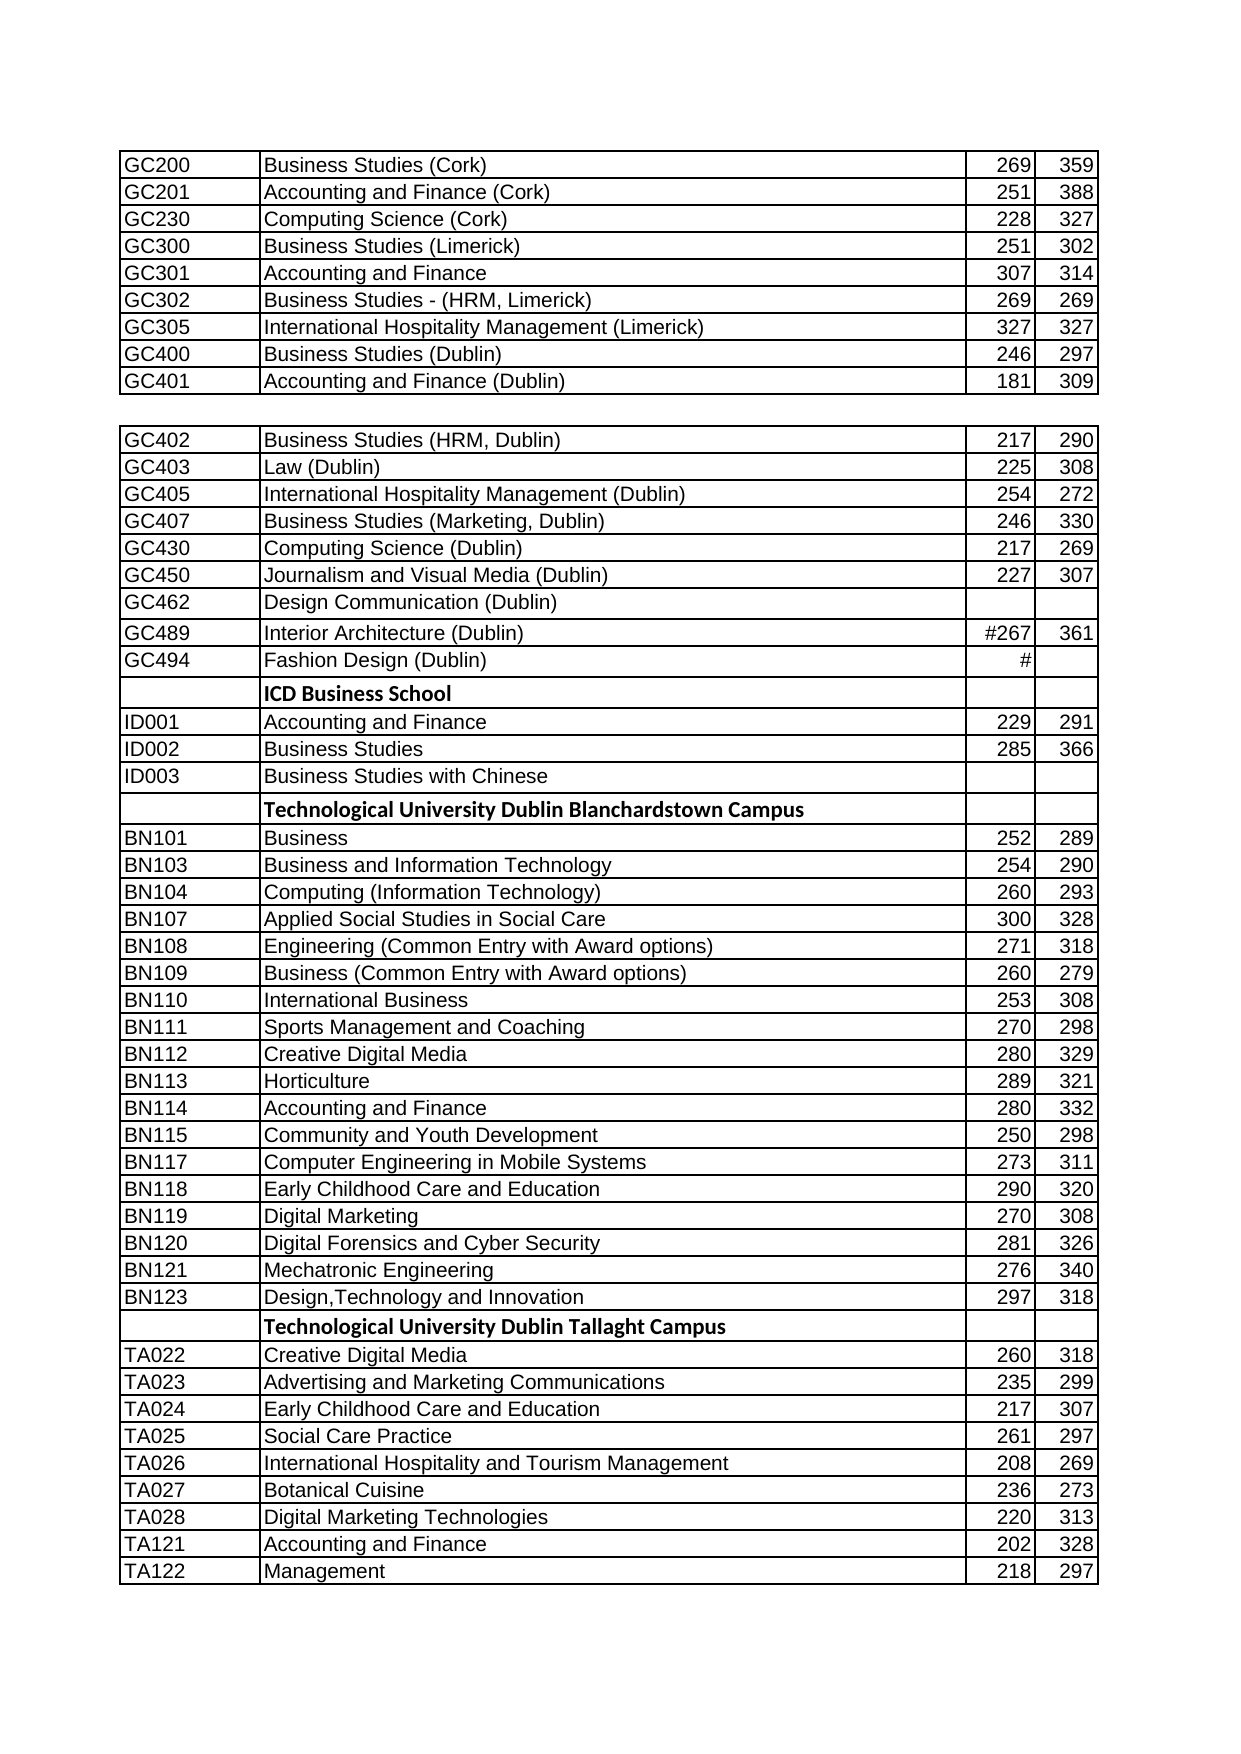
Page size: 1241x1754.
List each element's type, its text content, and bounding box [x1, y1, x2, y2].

table_cell Accounting and Finance (Dublin) [261, 368, 965, 393]
table_cell TA027 [121, 1477, 259, 1502]
table_cell Creative Digital Media [261, 1342, 965, 1367]
table_cell Business and Information Technology [261, 852, 965, 877]
table_cell Business Studies with Chinese [261, 763, 965, 792]
table_cell GC494 [121, 647, 259, 676]
table_cell 228 [967, 206, 1034, 231]
table_cell Digital Forensics and Cyber Security [261, 1230, 965, 1255]
table_cell 300 [967, 906, 1034, 931]
table_cell 320 [1036, 1176, 1097, 1201]
table_cell 269 [967, 287, 1034, 312]
table_header GC402 [121, 427, 259, 452]
table_cell 299 [1036, 1369, 1097, 1394]
table_cell 359 [1036, 152, 1097, 177]
table_cell Mechatronic Engineering [261, 1257, 965, 1282]
table_cell 260 [967, 960, 1034, 985]
table_cell Social Care Practice [261, 1423, 965, 1448]
table_cell Law (Dublin) [261, 454, 965, 479]
table_cell Early Childhood Care and Education [261, 1176, 965, 1201]
table_cell Computing (Information Technology) [261, 879, 965, 904]
table_cell Interior Architecture (Dublin) [261, 620, 965, 645]
table_cell Community and Youth Development [261, 1122, 965, 1147]
table_cell GC405 [121, 481, 259, 506]
table_cell [1036, 678, 1097, 707]
table_cell [121, 794, 259, 823]
table_cell 280 [967, 1095, 1034, 1120]
table_cell ID002 [121, 736, 259, 761]
table_cell 307 [1036, 562, 1097, 587]
table_cell TA022 [121, 1342, 259, 1367]
table_cell 227 [967, 562, 1034, 587]
table_cell 329 [1036, 1041, 1097, 1066]
table_cell 291 [1036, 709, 1097, 734]
table_cell 254 [967, 481, 1034, 506]
table_cell GC200 [121, 152, 259, 177]
table_cell GC407 [121, 508, 259, 533]
table_cell 366 [1036, 736, 1097, 761]
table_cell Creative Digital Media [261, 1041, 965, 1066]
table_cell Early Childhood Care and Education [261, 1396, 965, 1421]
table_cell 318 [1036, 1284, 1097, 1309]
table_cell GC489 [121, 620, 259, 645]
table_cell 261 [967, 1423, 1034, 1448]
table_cell TA121 [121, 1531, 259, 1556]
table_cell 307 [967, 260, 1034, 285]
table_cell BN117 [121, 1149, 259, 1174]
table_cell TA026 [121, 1450, 259, 1475]
table_cell 217 [967, 1396, 1034, 1421]
table_cell 308 [1036, 454, 1097, 479]
table_cell 388 [1036, 179, 1097, 204]
table_cell International Hospitality Management (Limerick) [261, 314, 965, 339]
table_cell International Hospitality Management (Dublin) [261, 481, 965, 506]
table_cell GC300 [121, 233, 259, 258]
table_cell Business Studies (Dublin) [261, 341, 965, 366]
table_cell [1036, 1311, 1097, 1340]
table_header 217 [967, 427, 1034, 452]
table_cell 313 [1036, 1504, 1097, 1529]
table_cell 297 [967, 1284, 1034, 1309]
table_cell ID003 [121, 763, 259, 792]
table_cell #267 [967, 620, 1034, 645]
table_cell Digital Marketing Technologies [261, 1504, 965, 1529]
table_cell 340 [1036, 1257, 1097, 1282]
table_cell 297 [1036, 1558, 1097, 1583]
table_cell 273 [967, 1149, 1034, 1174]
table_cell GC462 [121, 589, 259, 618]
table_cell Management [261, 1558, 965, 1583]
table_cell BN111 [121, 1014, 259, 1039]
table_cell International Business [261, 987, 965, 1012]
table_cell 276 [967, 1257, 1034, 1282]
table_cell 327 [967, 314, 1034, 339]
table_cell 332 [1036, 1095, 1097, 1120]
table_cell # [967, 647, 1034, 676]
table_cell GC301 [121, 260, 259, 285]
table_cell 297 [1036, 341, 1097, 366]
table_cell BN108 [121, 933, 259, 958]
table_cell 302 [1036, 233, 1097, 258]
table_cell 289 [967, 1068, 1034, 1093]
table_cell Technological University Dublin Blanchardstown Campus [261, 794, 965, 823]
table_cell 269 [967, 152, 1034, 177]
table_cell GC230 [121, 206, 259, 231]
table_cell 220 [967, 1504, 1034, 1529]
table_cell 251 [967, 233, 1034, 258]
table_cell BN120 [121, 1230, 259, 1255]
table_cell 246 [967, 508, 1034, 533]
table_cell BN118 [121, 1176, 259, 1201]
table_cell 253 [967, 987, 1034, 1012]
table_cell [967, 589, 1034, 618]
table_cell 225 [967, 454, 1034, 479]
table_cell 290 [1036, 852, 1097, 877]
table_cell GC403 [121, 454, 259, 479]
table_cell 250 [967, 1122, 1034, 1147]
table_cell Design,Technology and Innovation [261, 1284, 965, 1309]
table_cell 328 [1036, 1531, 1097, 1556]
table_cell 254 [967, 852, 1034, 877]
table_cell GC450 [121, 562, 259, 587]
table_cell GC302 [121, 287, 259, 312]
table_cell ID001 [121, 709, 259, 734]
table_cell 273 [1036, 1477, 1097, 1502]
table_cell Botanical Cuisine [261, 1477, 965, 1502]
table_cell Fashion Design (Dublin) [261, 647, 965, 676]
table_cell 309 [1036, 368, 1097, 393]
table_cell TA028 [121, 1504, 259, 1529]
table_cell 236 [967, 1477, 1034, 1502]
table_cell TA025 [121, 1423, 259, 1448]
table_cell 229 [967, 709, 1034, 734]
table_cell Computing Science (Dublin) [261, 535, 965, 560]
table_cell 251 [967, 179, 1034, 204]
table_header 290 [1036, 427, 1097, 452]
table_cell 252 [967, 825, 1034, 850]
table_cell 314 [1036, 260, 1097, 285]
table_cell BN103 [121, 852, 259, 877]
table_cell 293 [1036, 879, 1097, 904]
table_cell GC400 [121, 341, 259, 366]
table_cell BN107 [121, 906, 259, 931]
table_cell BN123 [121, 1284, 259, 1309]
table_cell 202 [967, 1531, 1034, 1556]
table_cell Digital Marketing [261, 1203, 965, 1228]
table_cell Accounting and Finance [261, 1531, 965, 1556]
table_cell Accounting and Finance [261, 260, 965, 285]
table_cell TA024 [121, 1396, 259, 1421]
table_cell 279 [1036, 960, 1097, 985]
table_cell Business Studies - (HRM, Limerick) [261, 287, 965, 312]
table_cell [1036, 647, 1097, 676]
table_cell 272 [1036, 481, 1097, 506]
table_cell Business Studies (Cork) [261, 152, 965, 177]
table_cell 328 [1036, 906, 1097, 931]
table_cell Technological University Dublin Tallaght Campus [261, 1311, 965, 1340]
table_header Business Studies (HRM, Dublin) [261, 427, 965, 452]
table_cell 321 [1036, 1068, 1097, 1093]
table_cell Sports Management and Coaching [261, 1014, 965, 1039]
table_cell 269 [1036, 287, 1097, 312]
table_cell International Hospitality and Tourism Management [261, 1450, 965, 1475]
table_cell 260 [967, 879, 1034, 904]
table_cell 330 [1036, 508, 1097, 533]
table_cell 246 [967, 341, 1034, 366]
table_cell BN101 [121, 825, 259, 850]
table_cell 361 [1036, 620, 1097, 645]
table_cell 269 [1036, 535, 1097, 560]
table_cell BN104 [121, 879, 259, 904]
table_cell 271 [967, 933, 1034, 958]
table_cell 280 [967, 1041, 1034, 1066]
table_cell Business (Common Entry with Award options) [261, 960, 965, 985]
table_cell GC201 [121, 179, 259, 204]
table_cell Engineering (Common Entry with Award options) [261, 933, 965, 958]
table_cell Design Communication (Dublin) [261, 589, 965, 618]
table_cell Computer Engineering in Mobile Systems [261, 1149, 965, 1174]
table_cell BN113 [121, 1068, 259, 1093]
table_cell BN114 [121, 1095, 259, 1120]
table_cell [1036, 794, 1097, 823]
table_cell 297 [1036, 1423, 1097, 1448]
table_cell 308 [1036, 987, 1097, 1012]
table_cell TA122 [121, 1558, 259, 1583]
table_cell BN115 [121, 1122, 259, 1147]
table_cell TA023 [121, 1369, 259, 1394]
table_cell [967, 794, 1034, 823]
table_cell Accounting and Finance [261, 1095, 965, 1120]
table_cell BN119 [121, 1203, 259, 1228]
table_cell Business Studies (Marketing, Dublin) [261, 508, 965, 533]
table_cell 269 [1036, 1450, 1097, 1475]
table_cell 181 [967, 368, 1034, 393]
table_cell 285 [967, 736, 1034, 761]
table_cell Business Studies [261, 736, 965, 761]
table_cell Applied Social Studies in Social Care [261, 906, 965, 931]
table_cell 260 [967, 1342, 1034, 1367]
table_cell GC305 [121, 314, 259, 339]
table_cell 208 [967, 1450, 1034, 1475]
table_cell 289 [1036, 825, 1097, 850]
table_cell [121, 678, 259, 707]
table_cell 217 [967, 535, 1034, 560]
table_cell Journalism and Visual Media (Dublin) [261, 562, 965, 587]
table_cell 318 [1036, 1342, 1097, 1367]
table_cell 281 [967, 1230, 1034, 1255]
table_cell 218 [967, 1558, 1034, 1583]
table_cell 311 [1036, 1149, 1097, 1174]
table_cell Horticulture [261, 1068, 965, 1093]
table_cell GC430 [121, 535, 259, 560]
table_cell 326 [1036, 1230, 1097, 1255]
table_cell BN121 [121, 1257, 259, 1282]
table_cell ICD Business School [261, 678, 965, 707]
table_cell [967, 763, 1034, 792]
table_cell BN112 [121, 1041, 259, 1066]
table_cell GC401 [121, 368, 259, 393]
table_cell Accounting and Finance (Cork) [261, 179, 965, 204]
table_cell [967, 1311, 1034, 1340]
table_cell Business [261, 825, 965, 850]
table_cell 235 [967, 1369, 1034, 1394]
table_cell 270 [967, 1203, 1034, 1228]
table_cell [967, 678, 1034, 707]
table_cell BN110 [121, 987, 259, 1012]
table_cell BN109 [121, 960, 259, 985]
table_cell 298 [1036, 1122, 1097, 1147]
table_cell Computing Science (Cork) [261, 206, 965, 231]
table_cell Business Studies (Limerick) [261, 233, 965, 258]
table_cell 327 [1036, 206, 1097, 231]
table_cell 318 [1036, 933, 1097, 958]
table_cell [121, 1311, 259, 1340]
table_cell Advertising and Marketing Communications [261, 1369, 965, 1394]
table_cell 307 [1036, 1396, 1097, 1421]
table_cell [1036, 589, 1097, 618]
table_cell 298 [1036, 1014, 1097, 1039]
table_cell 308 [1036, 1203, 1097, 1228]
table_cell 270 [967, 1014, 1034, 1039]
table_cell Accounting and Finance [261, 709, 965, 734]
table_cell 327 [1036, 314, 1097, 339]
table_cell [1036, 763, 1097, 792]
table_cell 290 [967, 1176, 1034, 1201]
